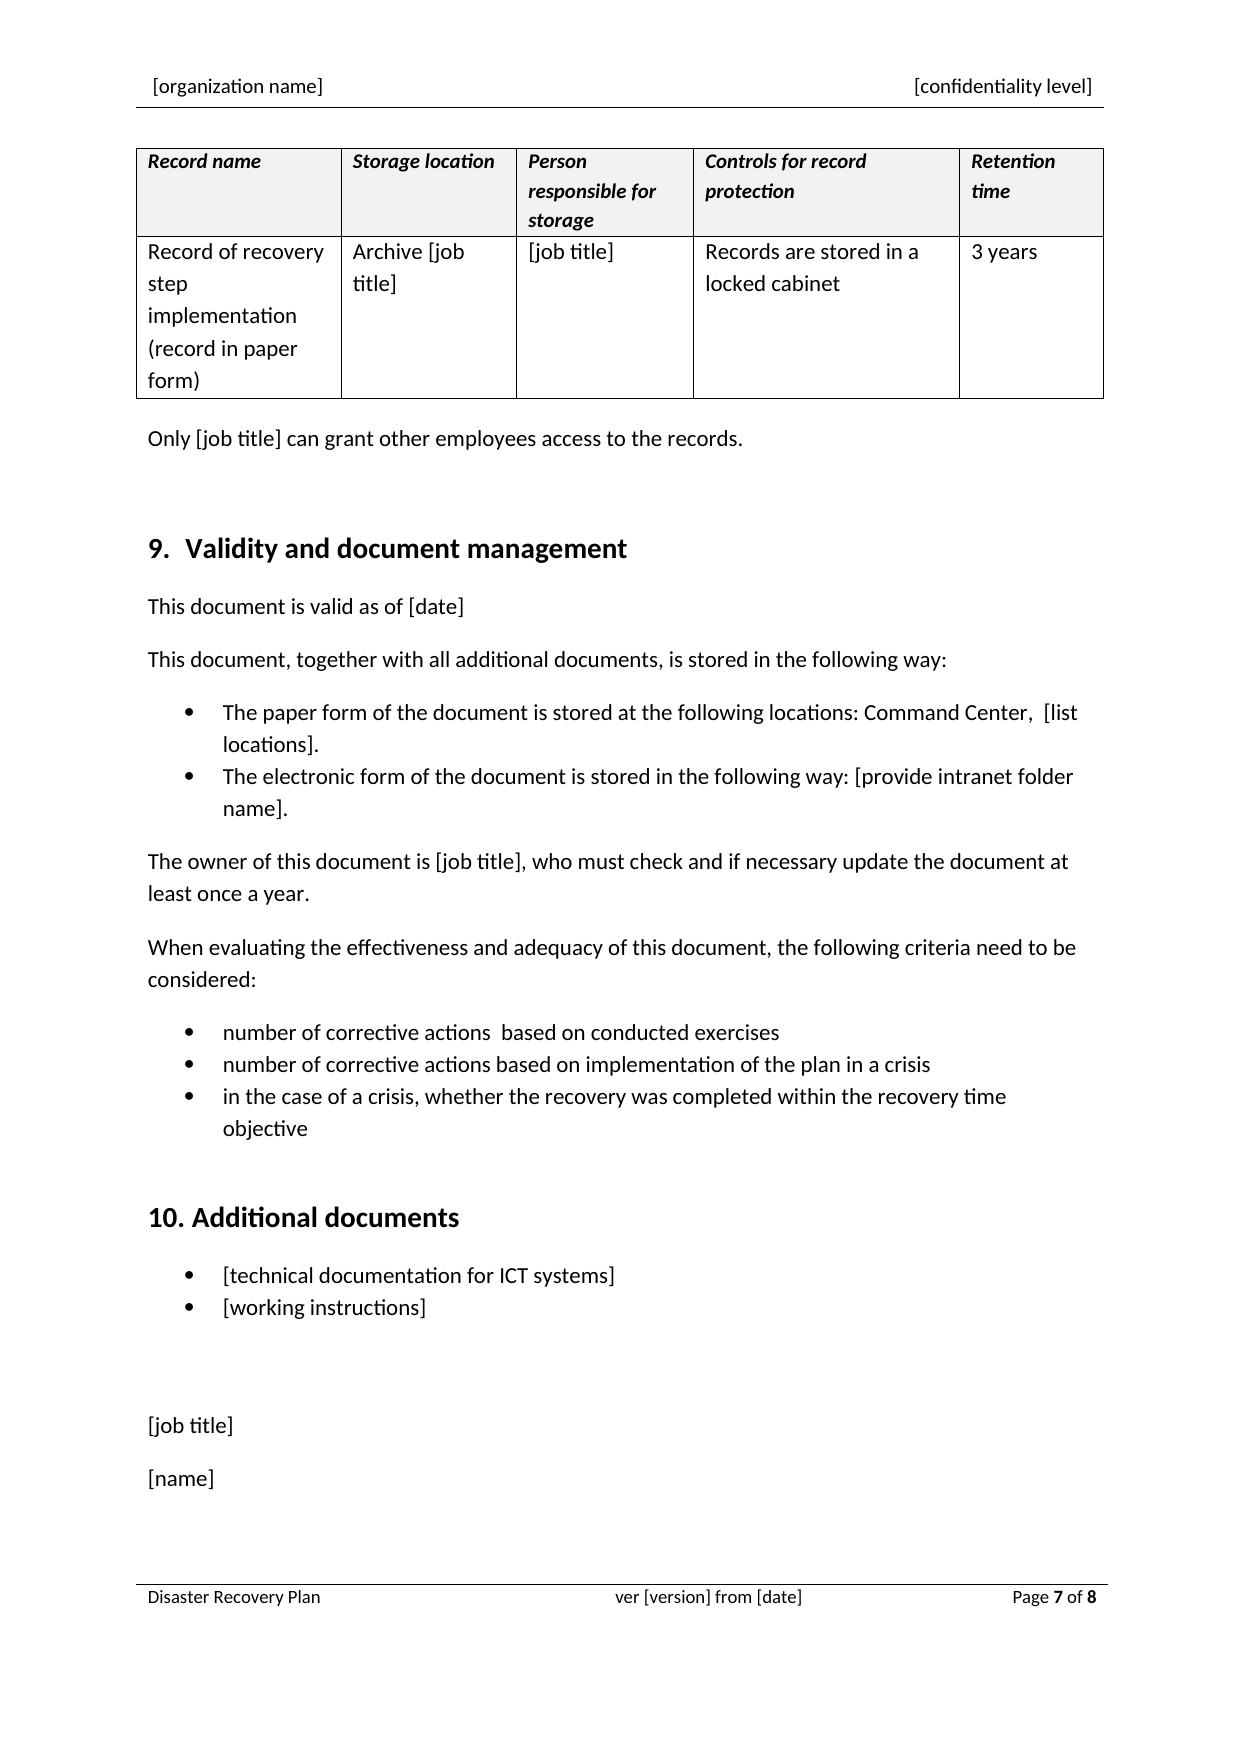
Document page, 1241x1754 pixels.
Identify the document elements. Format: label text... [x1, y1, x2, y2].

table_header Storage location [342, 149, 516, 236]
subtitle Additional documents [148, 1199, 1093, 1235]
list number of corrective actions based on implementation of the plan in a crisis [185, 1050, 1093, 1078]
list The electronic form of the document is stored in the following way: [provide intranet folder name]. [185, 762, 1093, 822]
list The paper form of the document is stored at the following locations: Command Center, [list locations]. [185, 698, 1093, 758]
table_header Person responsible for storage [517, 149, 693, 236]
text This document, together with all additional documents, is stored in the following way: [148, 645, 1093, 673]
text [job title] [148, 1411, 1093, 1439]
text When evaluating the effectiveness and adequacy of this document, the following criteria need to be considered: [148, 933, 1093, 993]
text This document is valid as of [date] [148, 592, 1093, 620]
table_cell Archive [job title] [342, 237, 516, 398]
table_cell [job title] [517, 237, 693, 398]
table_header Record name [137, 149, 341, 236]
text The owner of this document is [job title], who must check and if necessary update the document at least once a year. [148, 847, 1093, 908]
table_header Controls for record protection [694, 149, 959, 236]
text [name] [148, 1464, 1093, 1492]
table_header Retention time [960, 149, 1103, 236]
list number of corrective actions based on conducted exercises [185, 1018, 1093, 1046]
subtitle Validity and document management [148, 530, 1093, 566]
list [technical documentation for ICT systems] [185, 1261, 1093, 1289]
table_cell Records are stored in a locked cabinet [694, 237, 959, 398]
list [working instructions] [185, 1293, 1093, 1322]
text Only [job title] can grant other employees access to the records. [148, 424, 1093, 452]
list in the case of a crisis, whether the recovery was completed within the recovery time objective [185, 1082, 1093, 1142]
table_cell 3 years [960, 237, 1103, 398]
table_cell Record of recovery step implementation (record in paper form) [137, 237, 341, 398]
